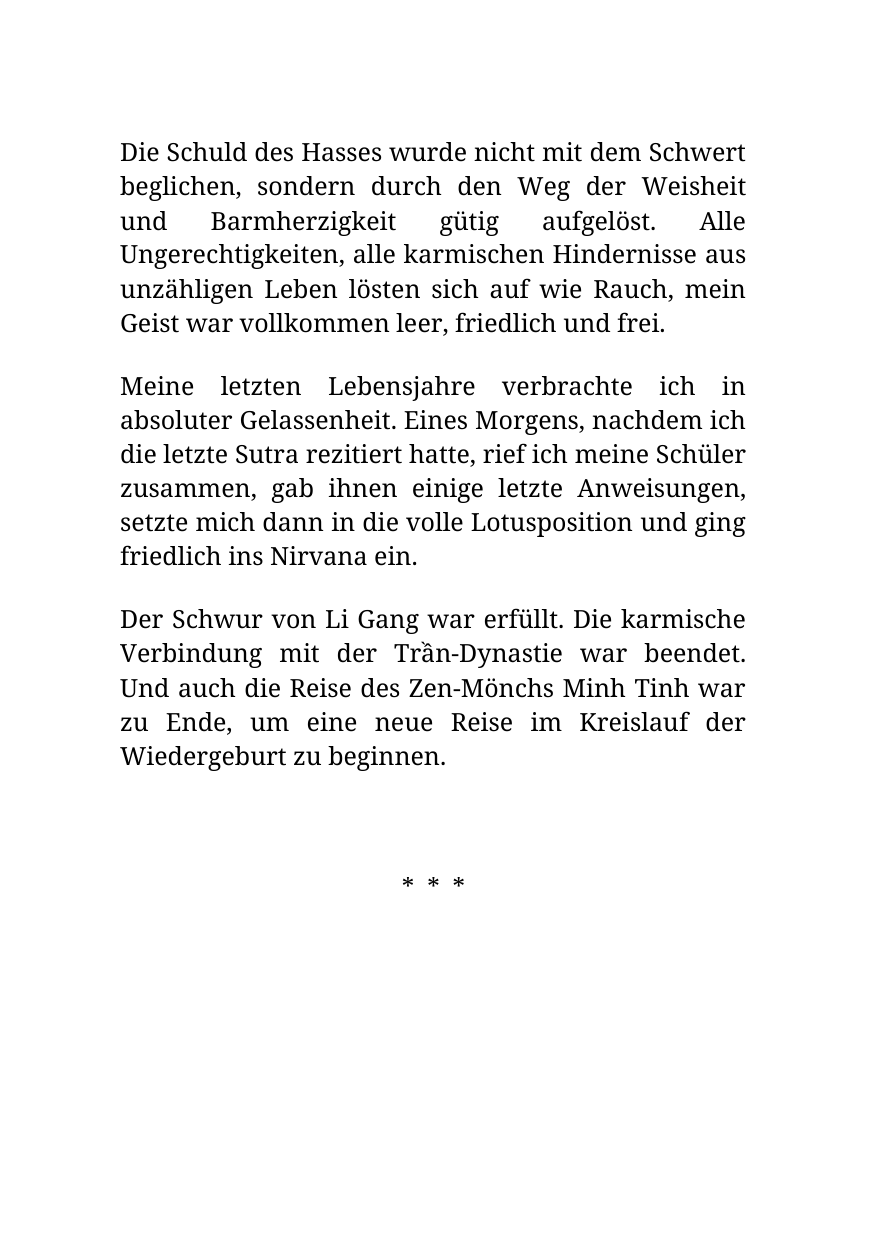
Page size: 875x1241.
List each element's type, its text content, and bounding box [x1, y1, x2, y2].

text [120, 135, 747, 339]
text * * * [120, 870, 747, 904]
text Der Schwur von Li Gang war erfüllt. Die karmische Verbindung mit der Trần-Dynastie war beendet. Und auch die Reise des Zen-Mönchs Minh Tinh war zu Ende, um eine neue Reise im Kreislauf der Wiedergeburt zu beginnen. [120, 602, 747, 772]
text Meine letzten Lebensjahre verbrachte ich in absoluter Gelassenheit. Eines Morgens, nachdem ich die letzte Sutra rezitiert hatte, rief ich meine Schüler zusammen, gab ihnen einige letzte Anweisungen, setzte mich dann in die volle Lotusposition und ging friedlich ins Nirvana ein. [120, 368, 747, 573]
